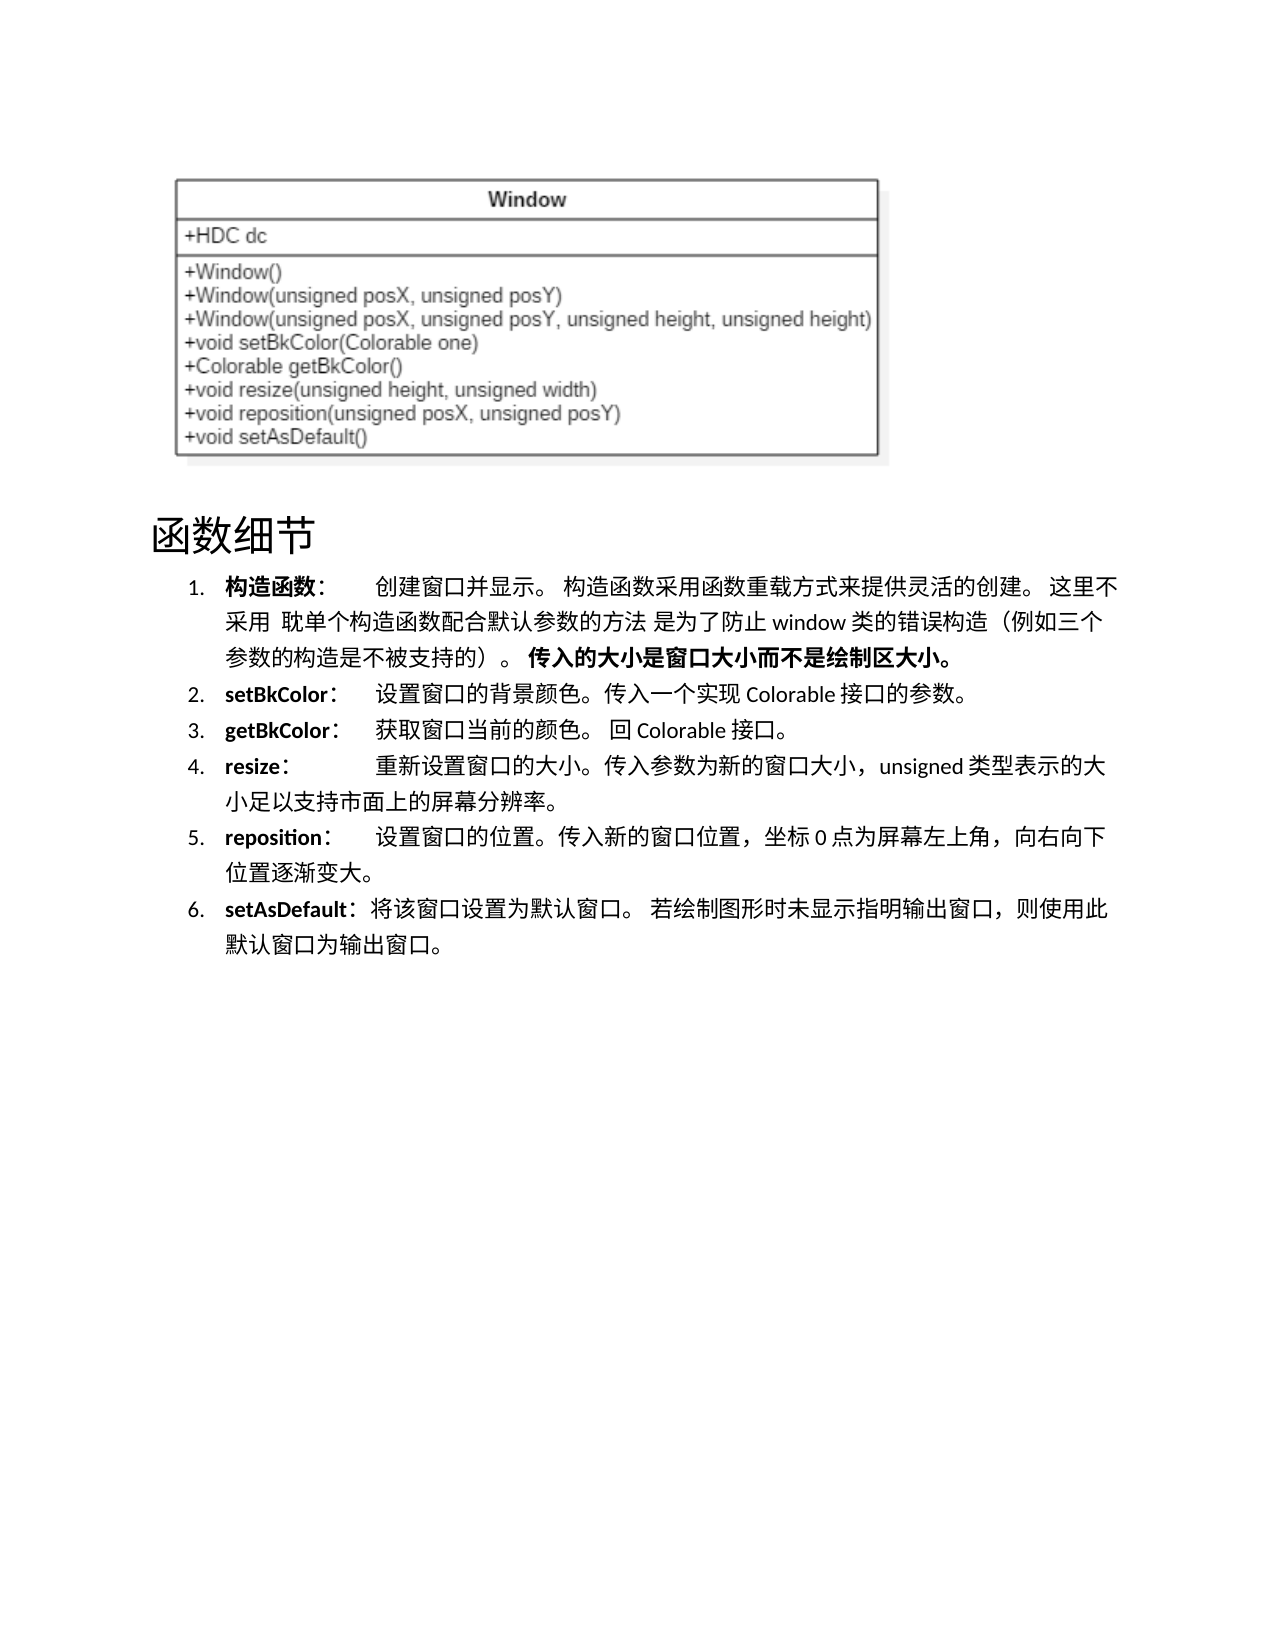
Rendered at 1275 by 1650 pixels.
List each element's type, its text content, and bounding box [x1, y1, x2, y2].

list resize： 重新设置窗口的大小。传入参数为新的窗口大小，unsigned类型表示的大小足以支持市面上的屏幕分辨率。 [187, 748, 1125, 817]
list setBkColor： 设置窗口的背景颜色。传入一个实现Colorable接口的参数。 [187, 676, 1125, 709]
list 构造函数： 创建窗口并显示。 构造函数采用函数重载方式来提供灵活的创建。 这里不采用 耽单个构造函数配合默认参数的方法 是为了防止window类的错误构造（例如三个参数的构造是不被支持的）。 传入的大小是窗口大小而不是绘制区大小。 [187, 568, 1125, 673]
list reposition： 设置窗口的位置。传入新的窗口位置，坐标0点为屏幕左上角，向右向下位置逐渐变大。 [187, 819, 1125, 888]
list getBkColor： 获取窗口当前的颜色。 回Colorable接口。 [187, 712, 1125, 745]
picture [150, 150, 913, 485]
subtitle 函数细节 [150, 503, 1125, 564]
list setAsDefault：将该窗口设置为默认窗口。 若绘制图形时未显示指明输出窗口，则使用此默认窗口为输出窗口。 [187, 891, 1125, 960]
